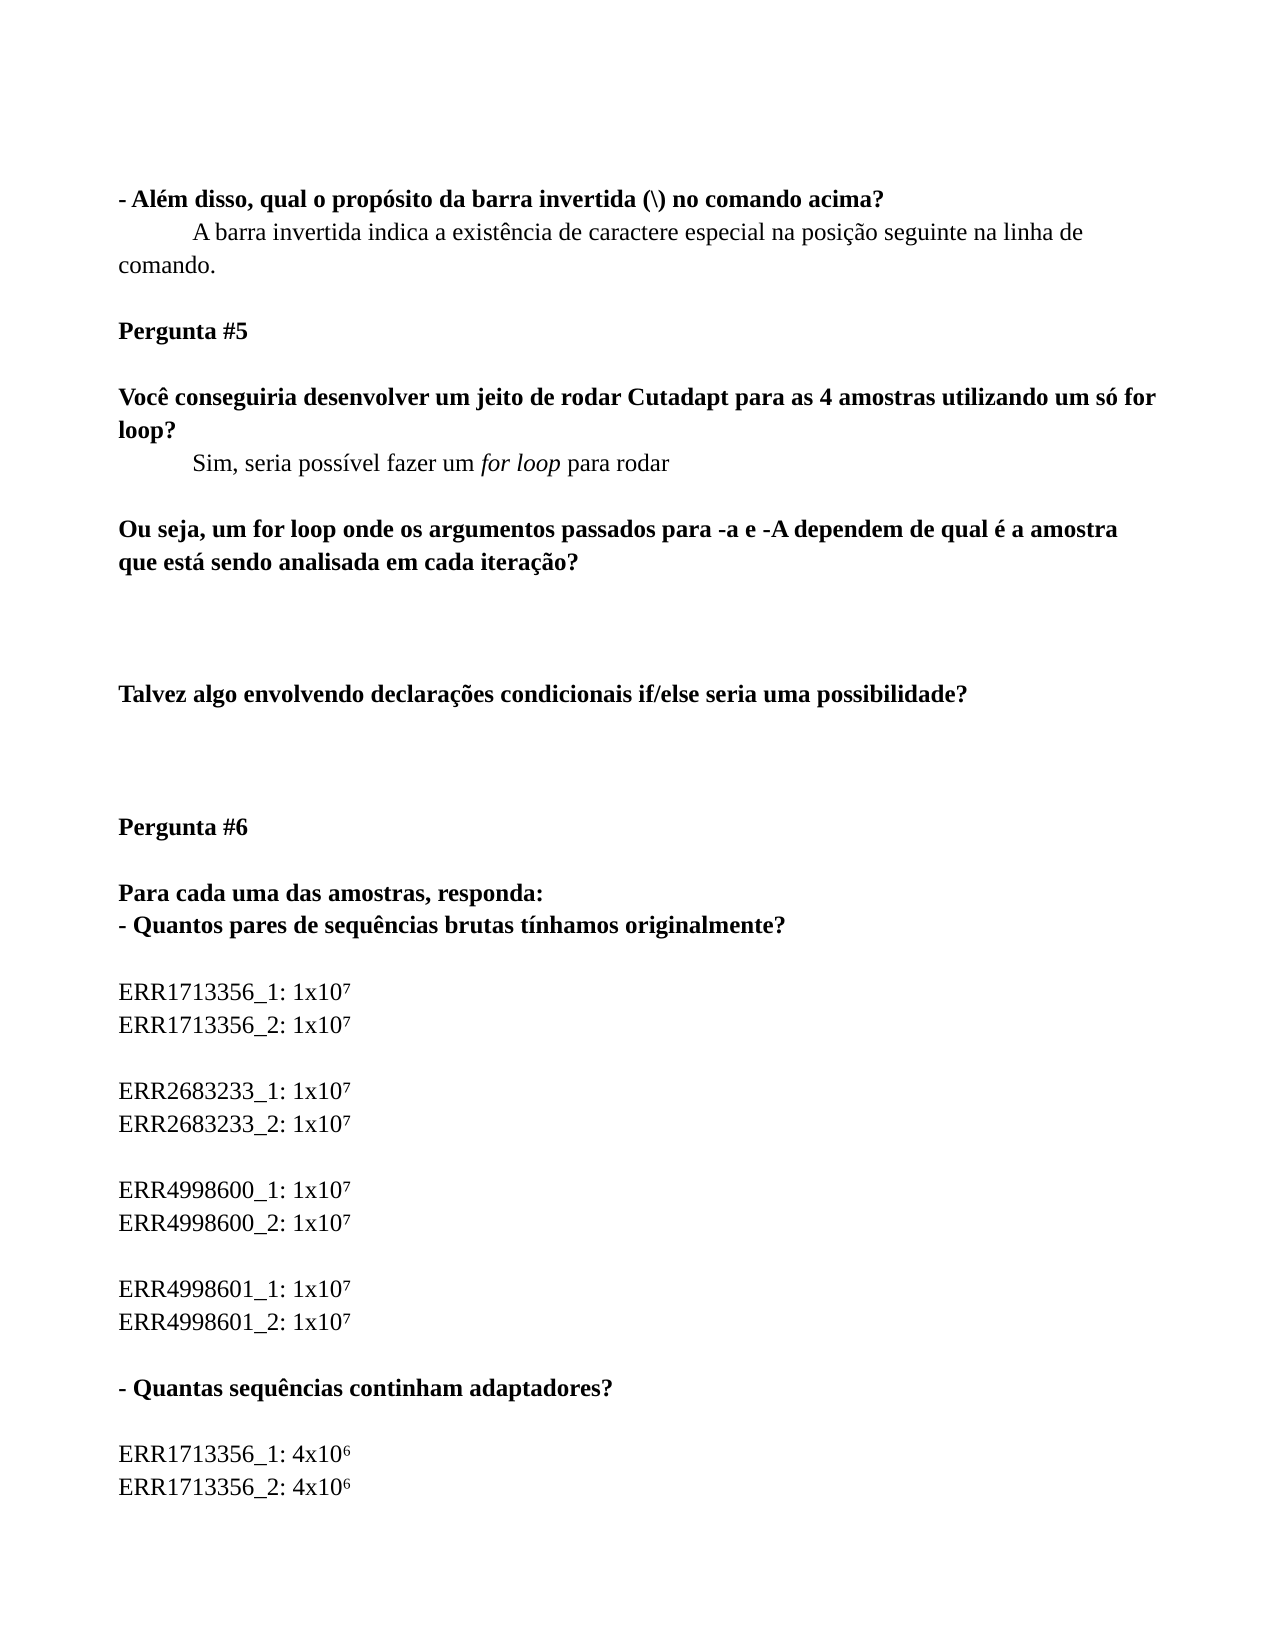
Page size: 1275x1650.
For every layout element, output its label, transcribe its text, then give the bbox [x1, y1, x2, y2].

text Pergunta #6 [118, 812, 1157, 840]
text - Quantas sequências continham adaptadores? [118, 1373, 1157, 1402]
text ERR2683233_1: 1x10⁷ [118, 1076, 1157, 1104]
text Você conseguiria desenvolver um jeito de rodar Cutadapt para as 4 amostras utilizando um só for loop? [118, 382, 1157, 444]
text ERR4998601_1: 1x10⁷ [118, 1274, 1157, 1303]
text ERR4998600_1: 1x10⁷ [118, 1175, 1157, 1203]
text ERR1713356_2: 1x10⁷ [118, 1010, 1157, 1038]
text Pergunta #5 [118, 316, 1157, 345]
text ERR1713356_1: 4x10⁶ [118, 1439, 1157, 1468]
text ERR1713356_2: 4x10⁶ [118, 1472, 1157, 1501]
text ERR4998601_2: 1x10⁷ [118, 1307, 1157, 1336]
text A barra invertida indica a existência de caractere especial na posição seguinte na linha de comando. [118, 217, 1157, 279]
text Para cada uma das amostras, responda: [118, 878, 1157, 906]
text - Além disso, qual o propósito da barra invertida (\) no comando acima? [118, 184, 1157, 213]
text ERR4998600_2: 1x10⁷ [118, 1208, 1157, 1237]
text - Quantos pares de sequências brutas tínhamos originalmente? [118, 911, 1157, 939]
text Talvez algo envolvendo declarações condicionais if/else seria uma possibilidade? [118, 679, 1157, 708]
text Sim, seria possível fazer um for loop para rodar [118, 448, 1157, 477]
text ERR1713356_1: 1x10⁷ [118, 977, 1157, 1005]
text Ou seja, um for loop onde os argumentos passados para -a e -A dependem de qual é a amostra que está sendo analisada em cada iteração? [118, 514, 1157, 576]
text ERR2683233_2: 1x10⁷ [118, 1109, 1157, 1137]
